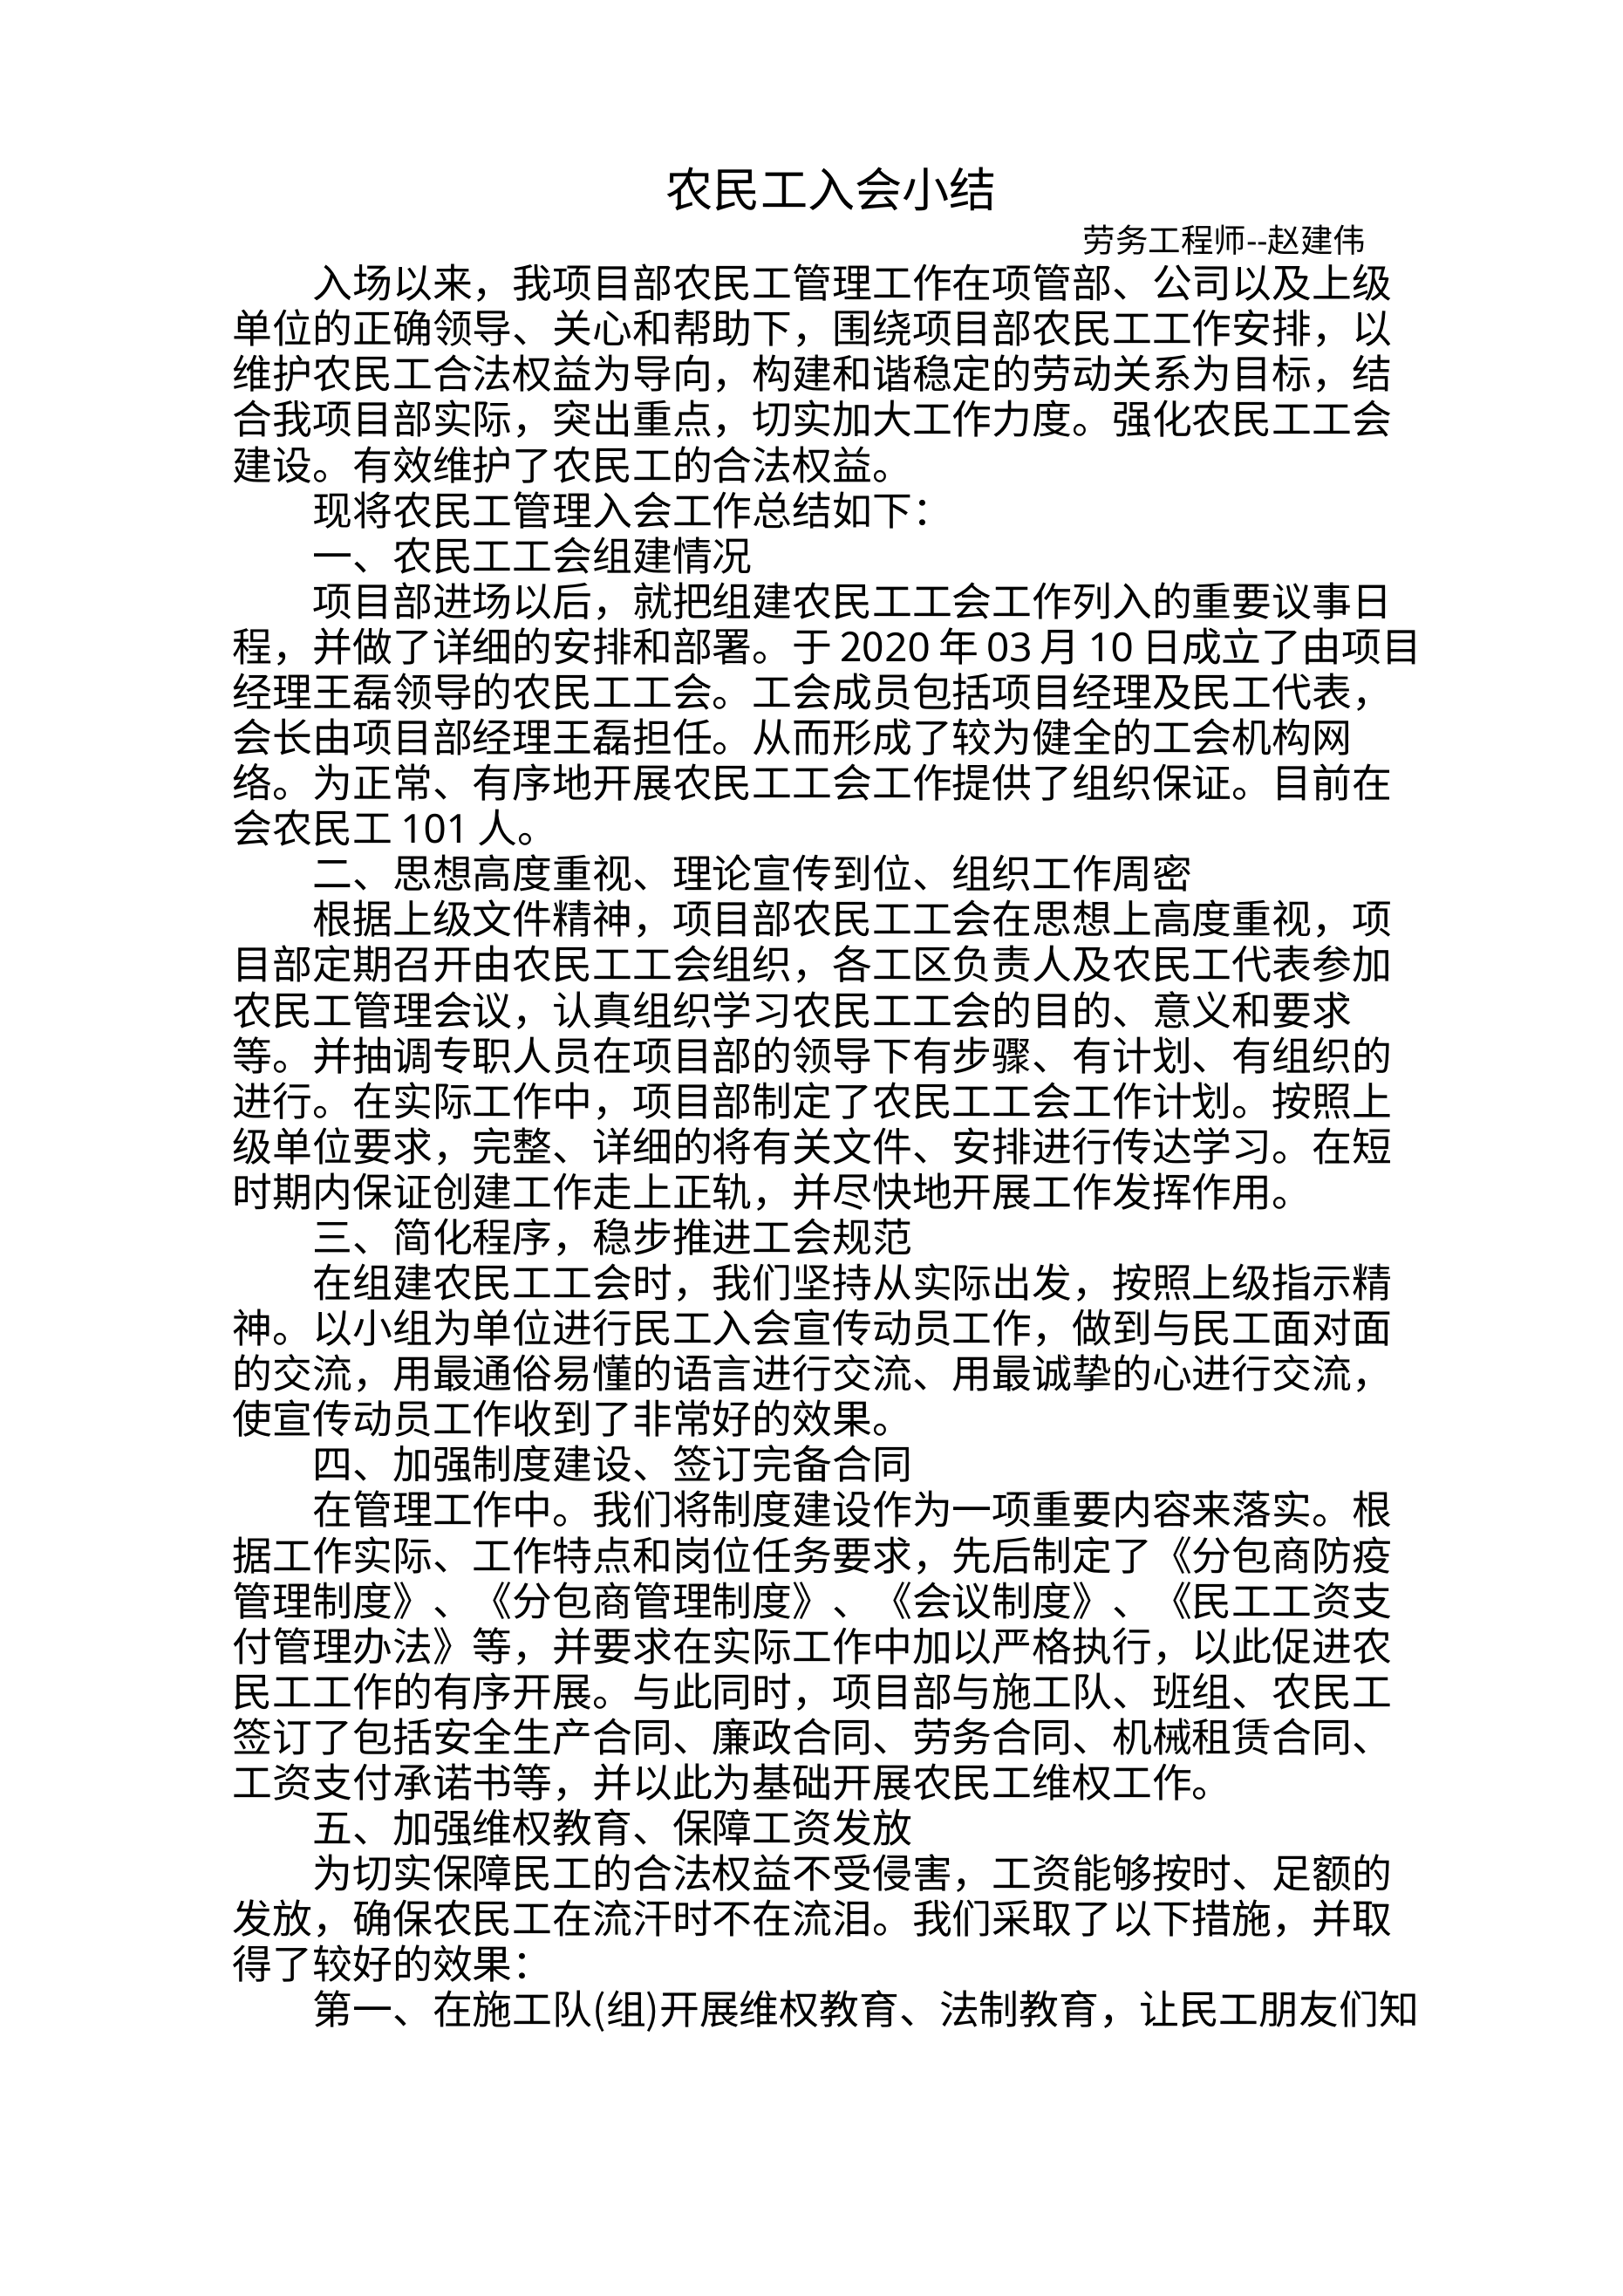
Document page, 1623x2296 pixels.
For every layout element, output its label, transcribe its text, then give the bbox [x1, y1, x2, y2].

text 劳务工程师--赵建伟 [233, 216, 1429, 262]
text 现将农民工管理入会工作总结如下： [233, 489, 1429, 534]
list 思想高度重视、理论宣传到位、组织工作周密 [233, 852, 1429, 898]
list 简化程序，稳步推进工会规范 [233, 1216, 1429, 1261]
text 农民工入会小结 [233, 171, 1429, 216]
list 在组建农民工工会时，我们坚持从实际出发，按照上级指示精神。以小组为单位进行民工入会宣传动员工作，做到与民工面对面的交流，用最通俗易懂的语言进行交流、用最诚挚的心进行交流，使宣传动员工作收到了非常好的效果。 [233, 1261, 1429, 1443]
list 农民工工会组建情况 [233, 534, 1429, 579]
list 项目部进场以后，就把组建农民工工会工作列入的重要议事日程，并做了详细的安排和部署。于2020年03月10日成立了由项目经理王磊领导的农民工工会。工会成员包括项目经理及民工代表，会长由项目部经理王磊担任。从而形成了较为健全的工会机构网络。为正常、有序地开展农民工工会工作提供了组织保证。目前在会农民工101人。 [233, 579, 1429, 852]
text 入场以来，我项目部农民工管理工作在项管部、公司以及上级单位的正确领导、关心和帮助下，围绕项目部农民工工作安排，以维护农民工合法权益为导向，构建和谐稳定的劳动关系为目标，结合我项目部实际，突出重点，切实加大工作力度。强化农民工工会建设。有效维护了农民工的合法权益。 [233, 262, 1429, 489]
list 为切实保障民工的合法权益不受侵害，工资能够按时、足额的发放，确保农民工在流汗时不在流泪。我们采取了以下措施，并取得了较好的效果： [233, 1852, 1429, 1988]
list 加强维权教育、保障工资发放 [233, 1807, 1429, 1852]
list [233, 1988, 1429, 2033]
list 在管理工作中。我们将制度建设作为一项重要内容来落实。根据工作实际、工作特点和岗位任务要求，先后制定了《分包商防疫管理制度》、《分包商管理制度》、《会议制度》、《民工工资支付管理办法》等，并要求在实际工作中加以严格执行，以此促进农民工工作的有序开展。与此同时，项目部与施工队、班组、农民工签订了包括安全生产合同、廉政合同、劳务合同、机械租赁合同、工资支付承诺书等，并以此为基础开展农民工维权工作。 [233, 1488, 1429, 1807]
list 加强制度建设、签订完备合同 [233, 1443, 1429, 1488]
list 根据上级文件精神，项目部农民工工会在思想上高度重视，项目部定期召开由农民工工会组织，各工区负责人及农民工代表参加农民工管理会议，认真组织学习农民工工会的目的、意义和要求等。并抽调专职人员在项目部的领导下有步骤、有计划、有组织的进行。在实际工作中，项目部制定了农民工工会工作计划。按照上级单位要求，完整、详细的将有关文件、安排进行传达学习。在短时期内保证创建工作走上正轨，并尽快地开展工作发挥作用。 [233, 898, 1429, 1216]
